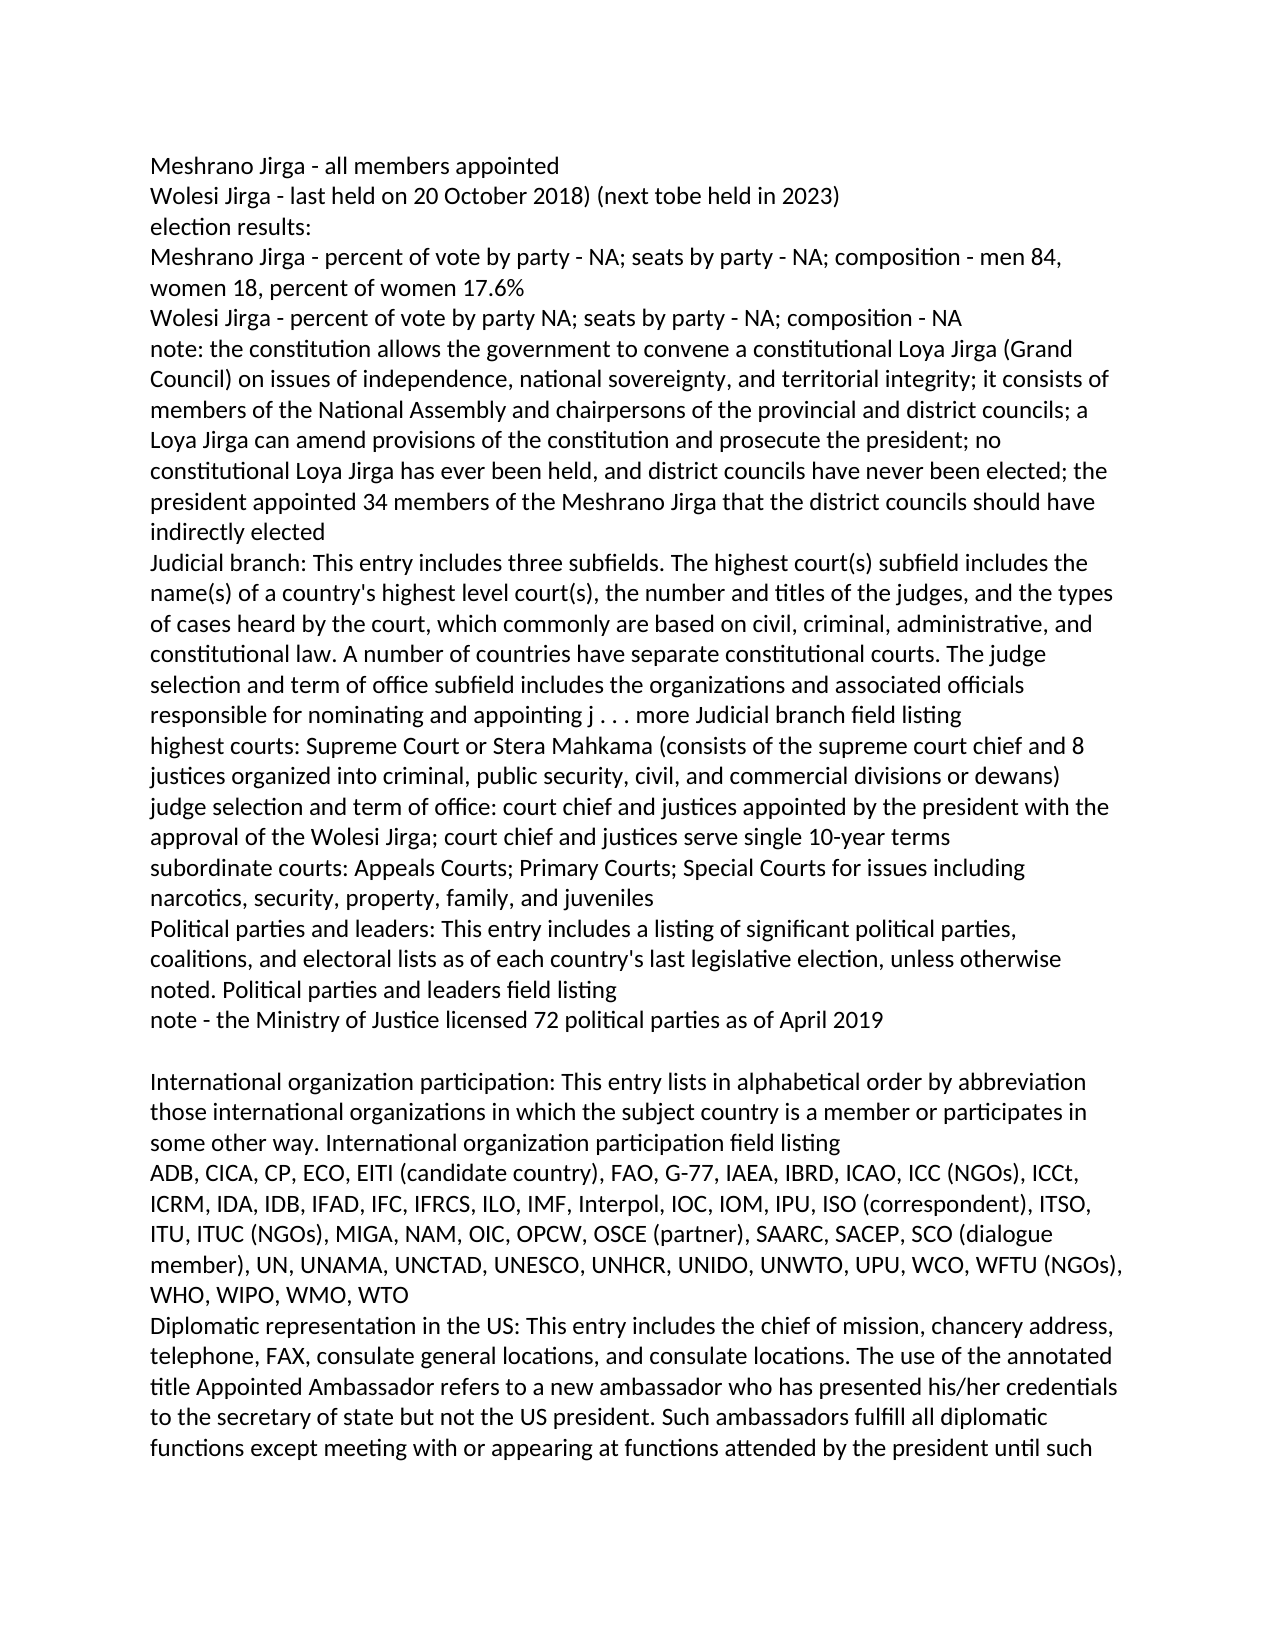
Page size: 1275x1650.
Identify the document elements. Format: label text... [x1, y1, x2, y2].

text Meshrano Jirga - percent of vote by party - NA; seats by party - NA; composition - men 84, women 18, percent of women 17.6% [150, 242, 1125, 303]
text Meshrano Jirga - all members appointed [150, 150, 1125, 181]
text ADB, CICA, CP, ECO, EITI (candidate country), FAO, G-77, IAEA, IBRD, ICAO, ICC (NGOs), ICCt, ICRM, IDA, IDB, IFAD, IFC, IFRCS, ILO, IMF, Interpol, IOC, IOM, IPU, ISO (correspondent), ITSO, ITU, ITUC (NGOs), MIGA, NAM, OIC, OPCW, OSCE (partner), SAARC, SACEP, SCO (dialogue member), UN, UNAMA, UNCTAD, UNESCO, UNHCR, UNIDO, UNWTO, UPU, WCO, WFTU (NGOs), WHO, WIPO, WMO, WTO [150, 1157, 1125, 1310]
text judge selection and term of office: court chief and justices appointed by the president with the approval of the Wolesi Jirga; court chief and justices serve single 10-year terms [150, 791, 1125, 852]
text note: the constitution allows the government to convene a constitutional Loya Jirga (Grand Council) on issues of independence, national sovereignty, and territorial integrity; it consists of members of the National Assembly and chairpersons of the provincial and district councils; a Loya Jirga can amend provisions of the constitution and prosecute the president; no constitutional Loya Jirga has ever been held, and district councils have never been elected; the president appointed 34 members of the Meshrano Jirga that the district councils should have indirectly elected [150, 333, 1125, 547]
text Political parties and leaders: This entry includes a listing of significant political parties, coalitions, and electoral lists as of each country's last legislative election, unless otherwise noted. Political parties and leaders field listing [150, 913, 1125, 1004]
text election results: [150, 211, 1125, 242]
text note - the Ministry of Justice licensed 72 political parties as of April 2019 [150, 1004, 1125, 1035]
text Wolesi Jirga - last held on 20 October 2018) (next tobe held in 2023) [150, 181, 1125, 211]
text International organization participation: This entry lists in alphabetical order by abbreviation those international organizations in which the subject country is a member or participates in some other way. International organization participation field listing [150, 1066, 1125, 1157]
text Judicial branch: This entry includes three subfields. The highest court(s) subfield includes the name(s) of a country's highest level court(s), the number and titles of the judges, and the types of cases heard by the court, which commonly are based on civil, criminal, administrative, and constitutional law. A number of countries have separate constitutional courts. The judge selection and term of office subfield includes the organizations and associated officials responsible for nominating and appointing j . . . more Judicial branch field listing [150, 547, 1125, 730]
text subordinate courts: Appeals Courts; Primary Courts; Special Courts for issues including narcotics, security, property, family, and juveniles [150, 852, 1125, 913]
text highest courts: Supreme Court or Stera Mahkama (consists of the supreme court chief and 8 justices organized into criminal, public security, civil, and commercial divisions or dewans) [150, 730, 1125, 791]
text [150, 1310, 1125, 1462]
text Wolesi Jirga - percent of vote by party NA; seats by party - NA; composition - NA [150, 303, 1125, 333]
